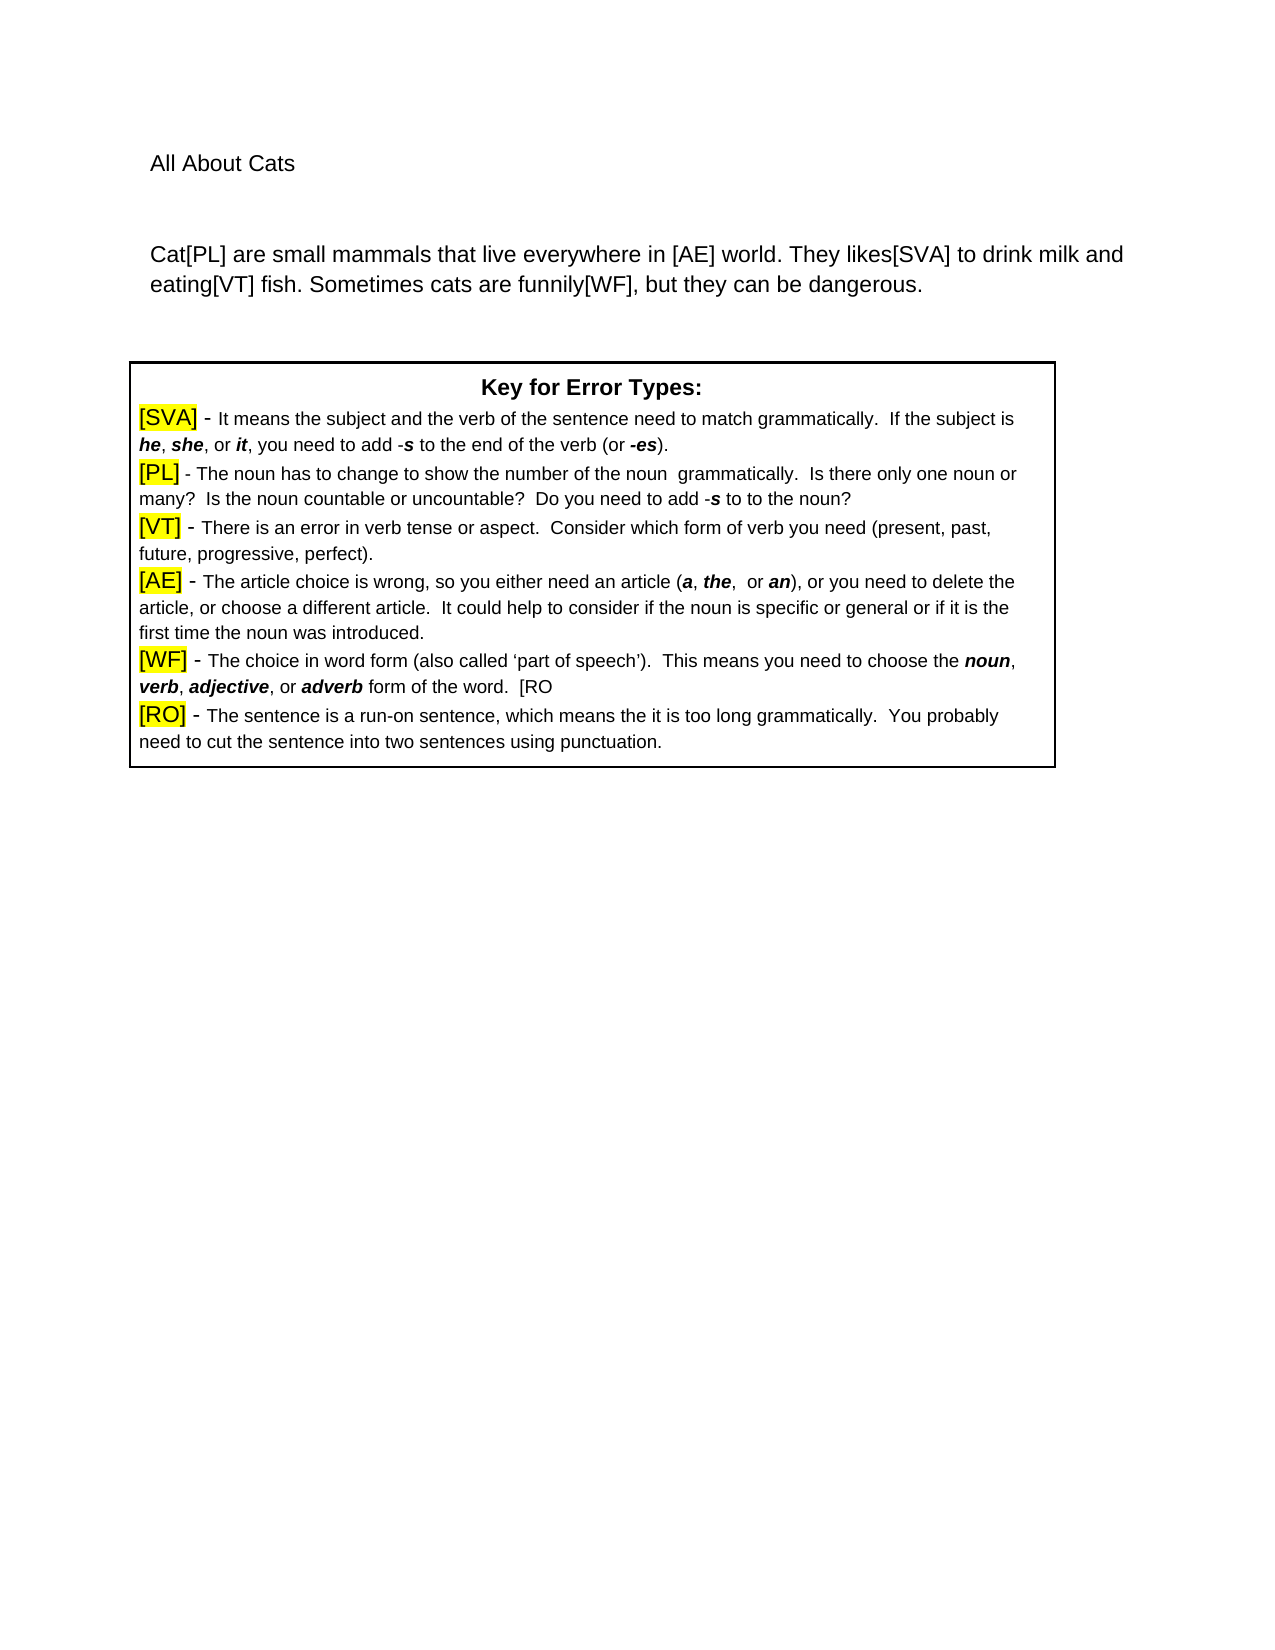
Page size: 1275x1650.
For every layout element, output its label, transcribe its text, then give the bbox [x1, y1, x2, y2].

table_header Key for Error Types: [SVA] - It means the subject and the verb of the sentence need to match grammatically. If the subject is he, she, or it, you need to add -s to the end of the verb (or -es). [PL] - The noun has to change to show the number of the noun grammatically. Is there only one noun or many? Is the noun countable or uncountable? Do you need to add -s to to the noun? [VT] - There is an error in verb tense or aspect. Consider which form of verb you need (present, past, future, progressive, perfect). [AE] - The article choice is wrong, so you either need an article (a, the, or an), or you need to delete the article, or choose a different article. It could help to consider if the noun is specific or general or if it is the first time the noun was introduced. [WF] - The choice in word form (also called ‘part of speech’). This means you need to choose the noun, verb, adjective, or adverb form of the word. [RO [RO] - The sentence is a run-on sentence, which means the it is too long grammatically. You probably need to cut the sentence into two sentences using punctuation. [131, 364, 1054, 766]
text Cat[PL] are small mammals that live everywhere in [AE] world. They likes[SVA] to drink milk and eating[VT] fish. Sometimes cats are funnily[WF], but they can be dangerous. [150, 241, 1125, 297]
text All About Cats [150, 150, 1125, 176]
